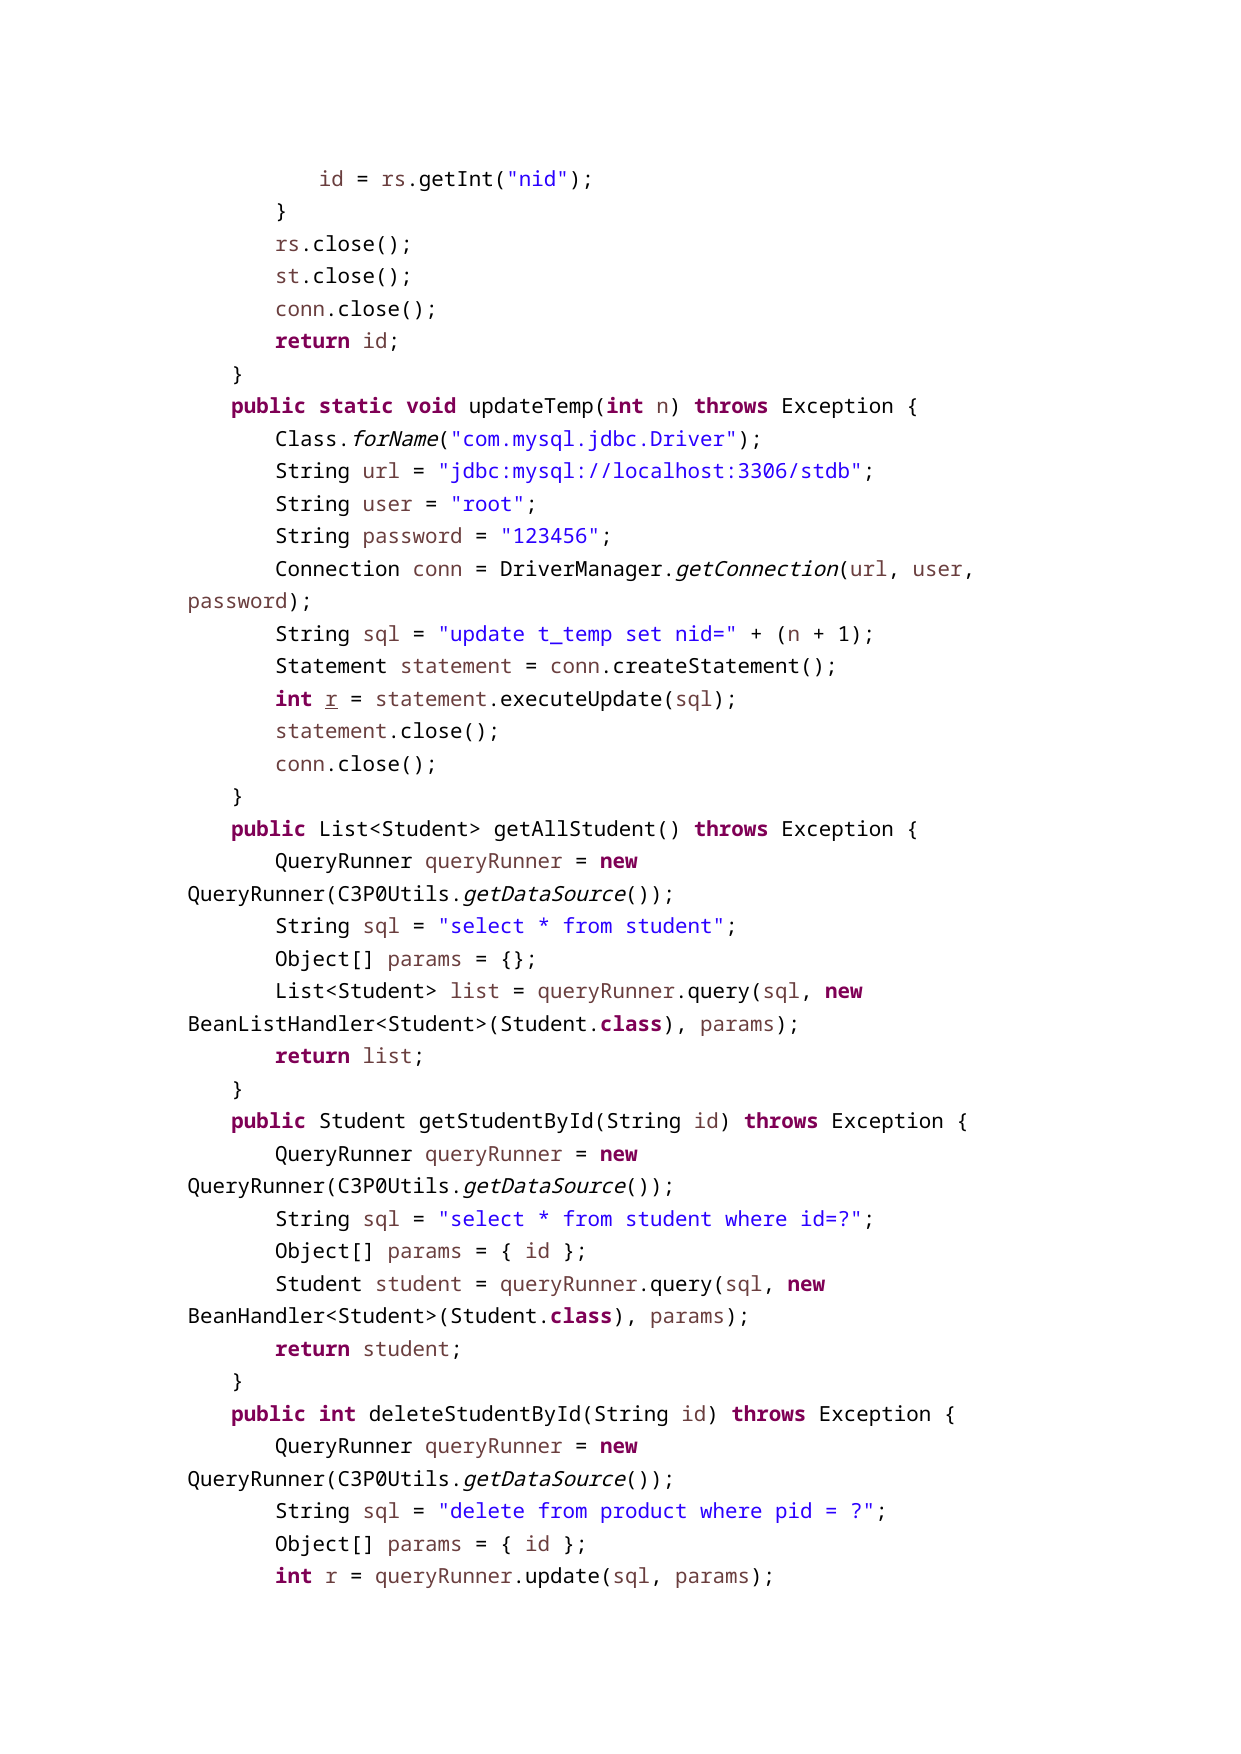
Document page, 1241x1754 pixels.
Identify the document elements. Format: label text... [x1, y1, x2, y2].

text } [187, 779, 1053, 812]
text } [187, 1072, 1053, 1104]
text Object[] params = { id }; [187, 1527, 1053, 1559]
text conn.close(); [187, 747, 1053, 779]
text Object[] params = { id }; [187, 1234, 1053, 1267]
text int r = queryRunner.update(sql, params); [187, 1559, 1053, 1592]
text QueryRunner queryRunner = new QueryRunner(C3P0Utils.getDataSource()); [187, 844, 1053, 909]
text Object[] params = {}; [187, 942, 1053, 974]
text String sql = "select * from student where id=?"; [187, 1202, 1053, 1234]
text return id; [187, 324, 1053, 357]
text String user = "root"; [187, 487, 1053, 519]
text int r = statement.executeUpdate(sql); [187, 682, 1053, 714]
text public static void updateTemp(int n) throws Exception { [187, 389, 1053, 422]
text return student; [187, 1332, 1053, 1364]
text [187, 1429, 1053, 1494]
text rs.close(); [187, 227, 1053, 259]
text String password = "123456"; [187, 519, 1053, 552]
text } [187, 194, 1053, 227]
text QueryRunner queryRunner = new QueryRunner(C3P0Utils.getDataSource()); [187, 1137, 1053, 1202]
text Class.forName("com.mysql.jdbc.Driver"); [187, 422, 1053, 454]
text } [187, 357, 1053, 389]
text public int deleteStudentById(String id) throws Exception { [187, 1397, 1053, 1429]
text String url = "jdbc:mysql://localhost:3306/stdb"; [187, 454, 1053, 487]
text return list; [187, 1039, 1053, 1072]
text public Student getStudentById(String id) throws Exception { [187, 1104, 1053, 1137]
text conn.close(); [187, 292, 1053, 324]
text String sql = "delete from product where pid = ?"; [187, 1494, 1053, 1527]
text id = rs.getInt("nid"); [187, 162, 1053, 194]
text Connection conn = DriverManager.getConnection(url, user, password); [187, 552, 1053, 617]
text public List<Student> getAllStudent() throws Exception { [187, 812, 1053, 844]
text String sql = "update t_temp set nid=" + (n + 1); [187, 617, 1053, 649]
text statement.close(); [187, 714, 1053, 747]
text List<Student> list = queryRunner.query(sql, new BeanListHandler<Student>(Student.class), params); [187, 974, 1053, 1039]
text } [187, 1364, 1053, 1397]
text Student student = queryRunner.query(sql, new BeanHandler<Student>(Student.class), params); [187, 1267, 1053, 1332]
text Statement statement = conn.createStatement(); [187, 649, 1053, 682]
text String sql = "select * from student"; [187, 909, 1053, 942]
text st.close(); [187, 259, 1053, 292]
